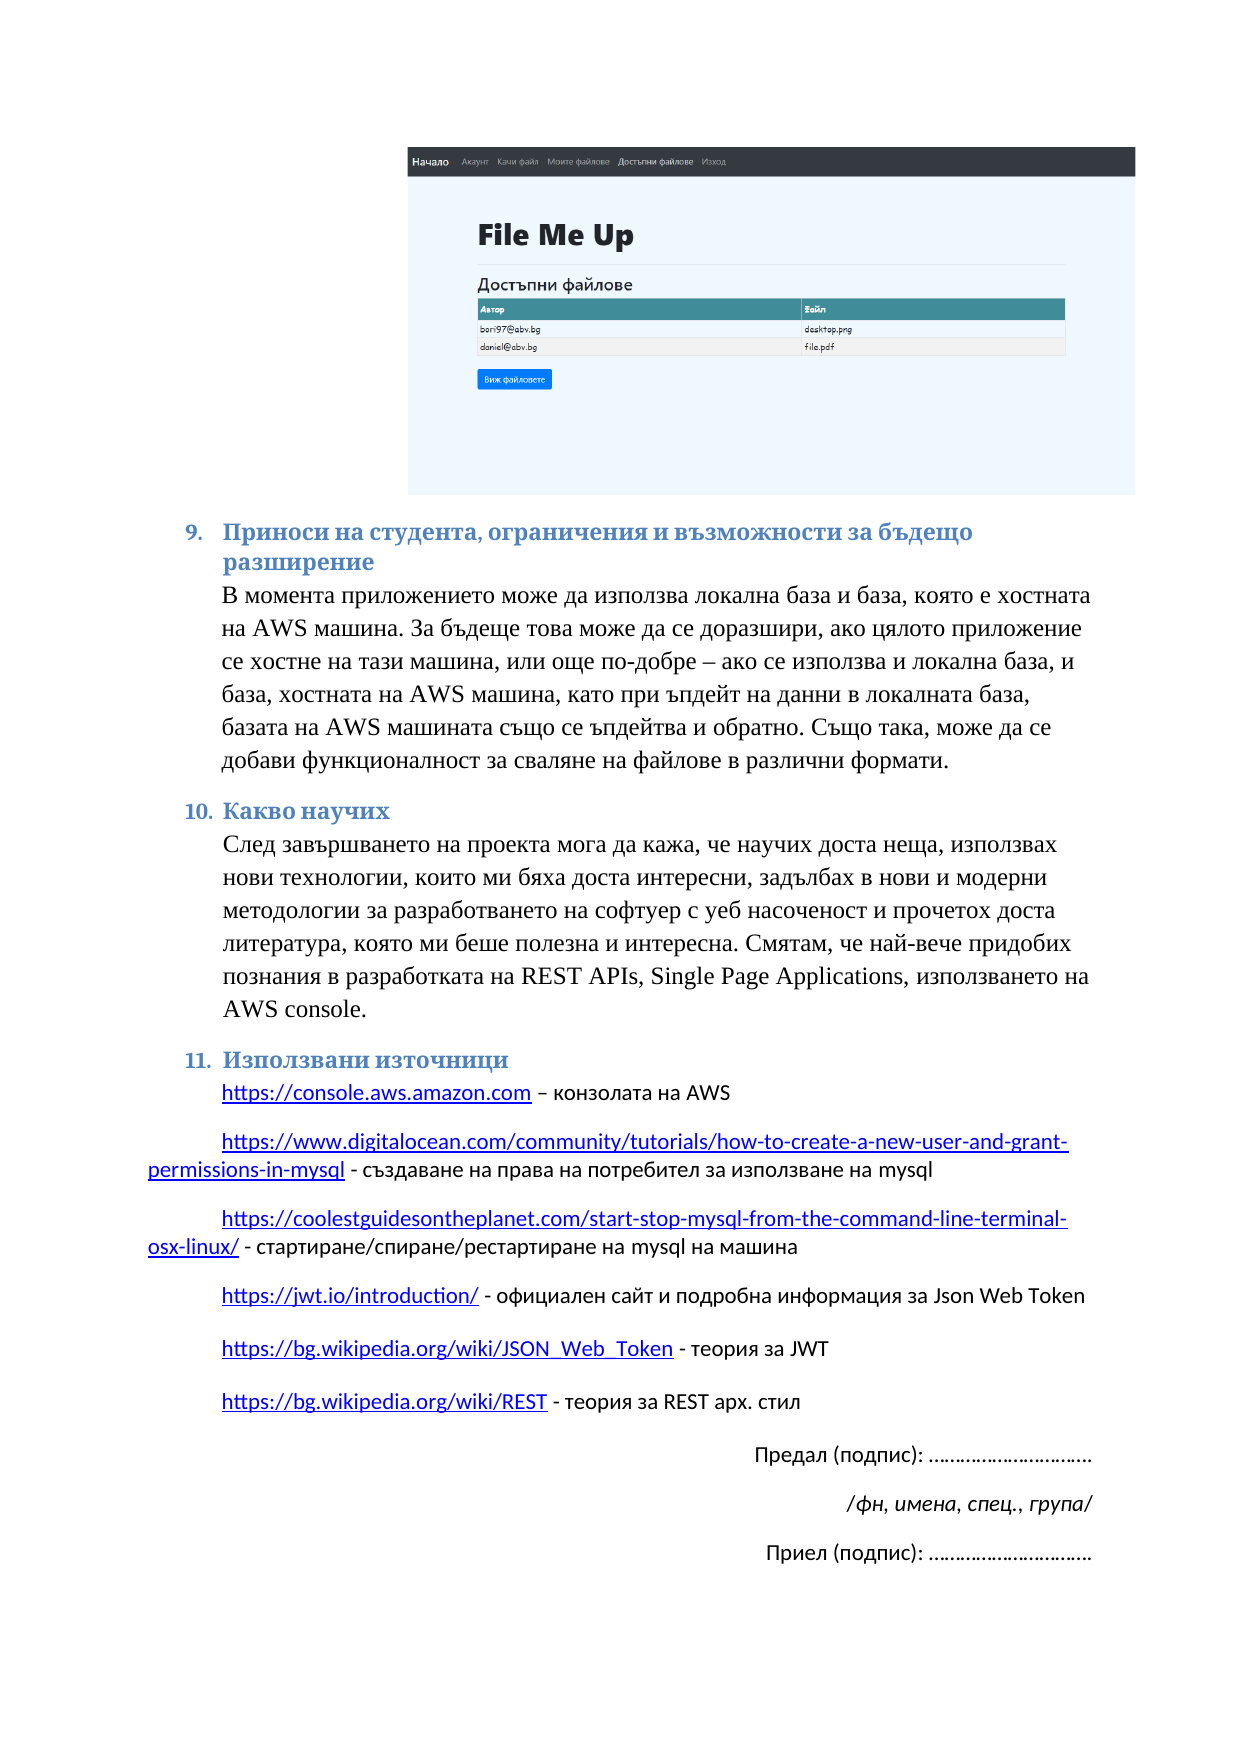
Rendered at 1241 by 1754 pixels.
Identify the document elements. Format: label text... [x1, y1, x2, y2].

text https://bg.wikipedia.org/wiki/REST - теория за REST арх. стил [148, 1387, 1093, 1415]
picture [407, 147, 1136, 495]
text https://jwt.io/introduction/ - официален сайт и подробна информация за Json Web Token [148, 1281, 1093, 1309]
subtitle Приноси на студента, ограничения и възможности за бъдещо разширение [185, 519, 1093, 576]
text https://coolestguidesontheplanet.com/start-stop-mysql-from-the-command-line-terminal-osx-linux/ - стартиране/спиране/рестартиране на mysql на машина [148, 1204, 1093, 1260]
text Приел (подпис): …………………………. [148, 1538, 1093, 1566]
subtitle Използвани източници [185, 1048, 1093, 1074]
text https://bg.wikipedia.org/wiki/JSON_Web_Token - теория за JWT [148, 1334, 1093, 1362]
text /фн, имена, спец., група/ [148, 1489, 1093, 1517]
text https://console.aws.amazon.com – конзолата на AWS [148, 1078, 1093, 1106]
text В момента приложението може да използва локална база и база, която е хостната на AWS машина. За бъдеще това може да се доразшири, ако цялото приложение се хостне на тази машина, или още по-добре – ако се използва и локална база, и база, хостната на AWS машина, като при ъпдейт на данни в локалната база, базата на AWS машината също се ъпдейтва и обратно. Също така, може да се добави функционалност за сваляне на файлове в различни формати. [221, 580, 1093, 774]
text Предал (подпис): …………………………. [148, 1440, 1093, 1468]
list След завършването на проекта мога да кажа, че научих доста неща, използвах нови технологии, които ми бяха доста интересни, задълбах в нови и модерни методологии за разработването на софтуер с уеб насоченост и прочетох доста литература, която ми беше полезна и интересна. Смятам, че най-вече придобих познания в разработката на REST APIs, Single Page Applications, използването на AWS console. [223, 829, 1093, 1023]
subtitle Какво научих [185, 799, 1093, 825]
text https://www.digitalocean.com/community/tutorials/how-to-create-a-new-user-and-grant-permissions-in-mysql - създаване на права на потребител за използване на mysql [148, 1127, 1093, 1183]
